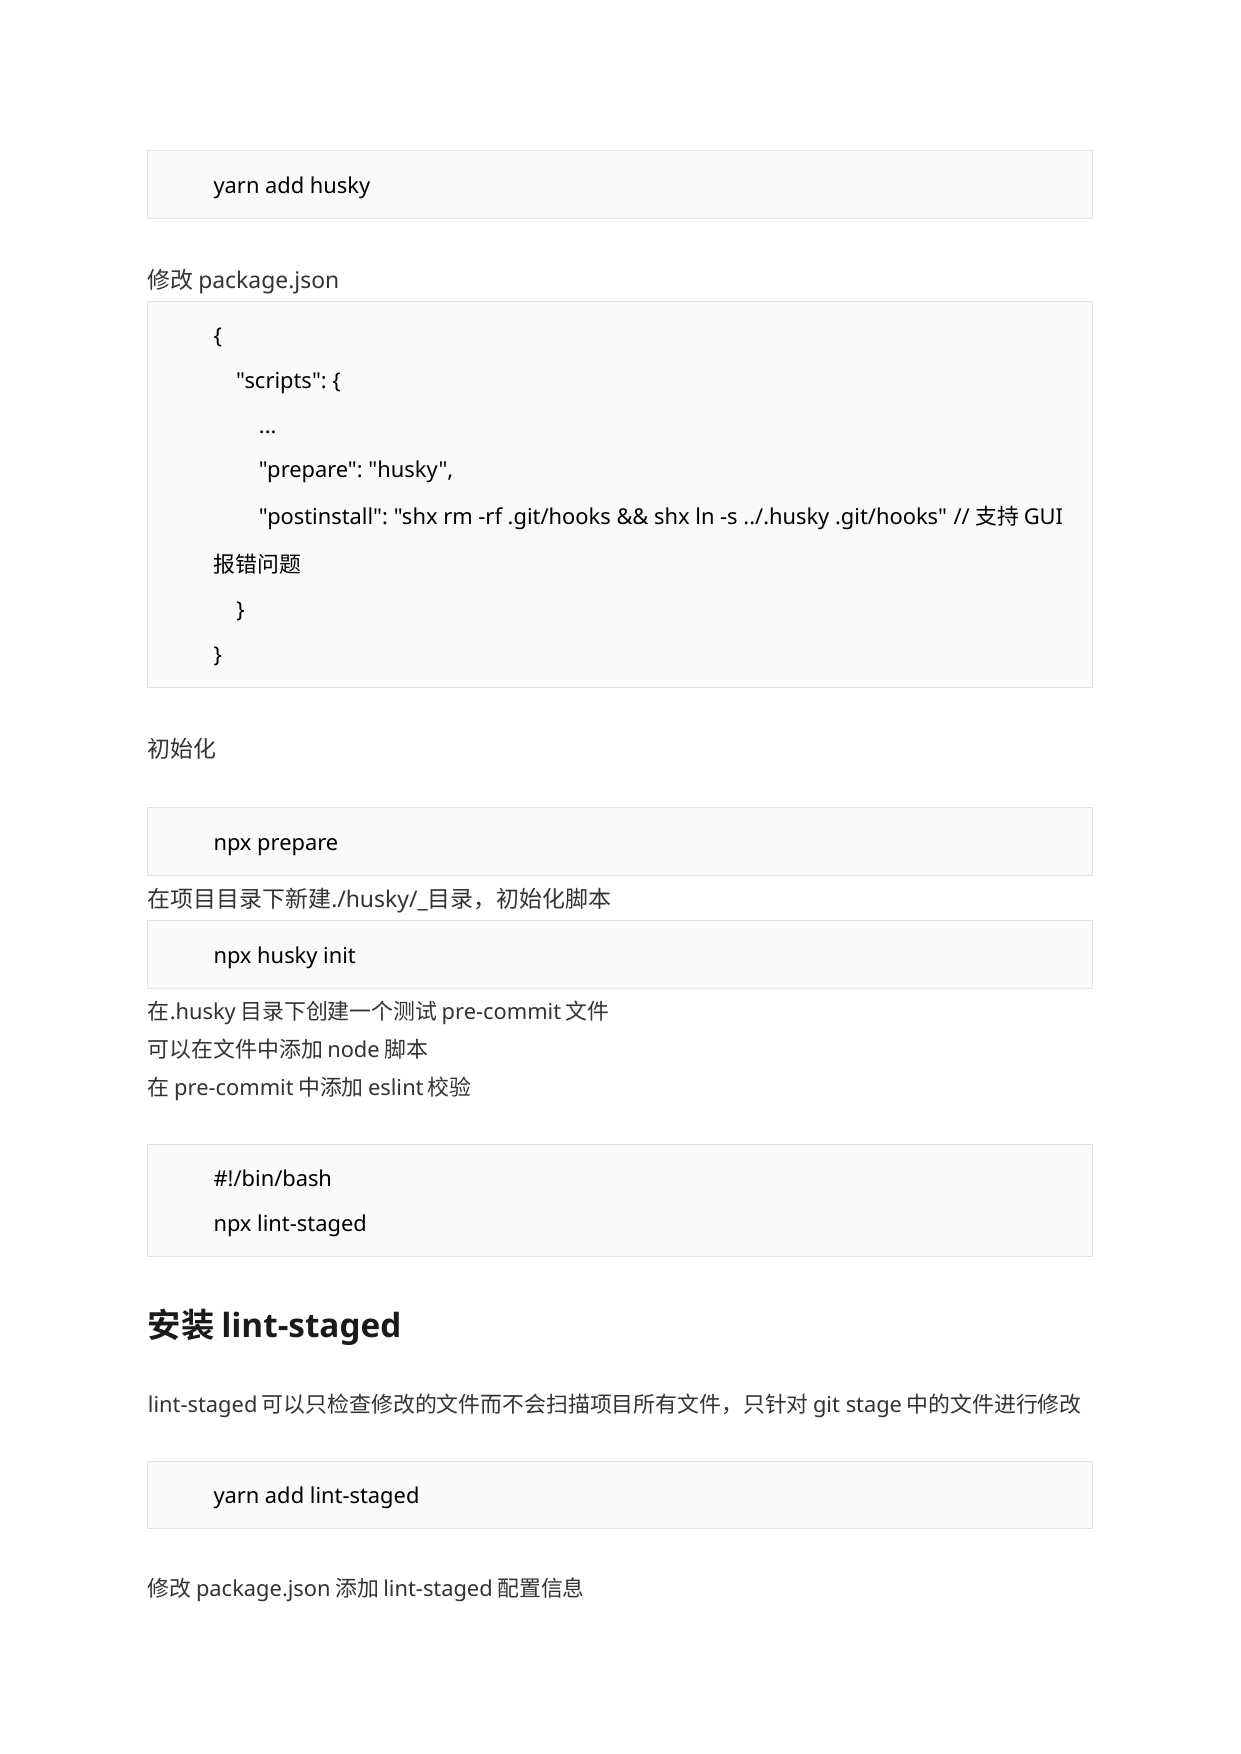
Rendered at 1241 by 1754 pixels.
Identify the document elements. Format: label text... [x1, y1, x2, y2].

text 在pre-commit中添加eslint校验 [148, 1070, 1093, 1102]
text 初始化 [148, 731, 1093, 764]
text 修改package.json [148, 262, 1093, 295]
text 可以在文件中添加node脚本 [148, 1032, 1093, 1064]
text 在.husky目录下创建一个测试pre-commit文件 [148, 994, 1093, 1026]
text 修改package.json添加lint-staged配置信息 [148, 1571, 1093, 1602]
text 在项目目录下新建./husky/_目录，初始化脚本 [148, 881, 1093, 915]
text lint-staged可以只检查修改的文件而不会扫描项目所有文件，只针对git stage中的文件进行修改 [148, 1387, 1093, 1419]
subtitle 安装lint-staged [148, 1299, 1093, 1347]
